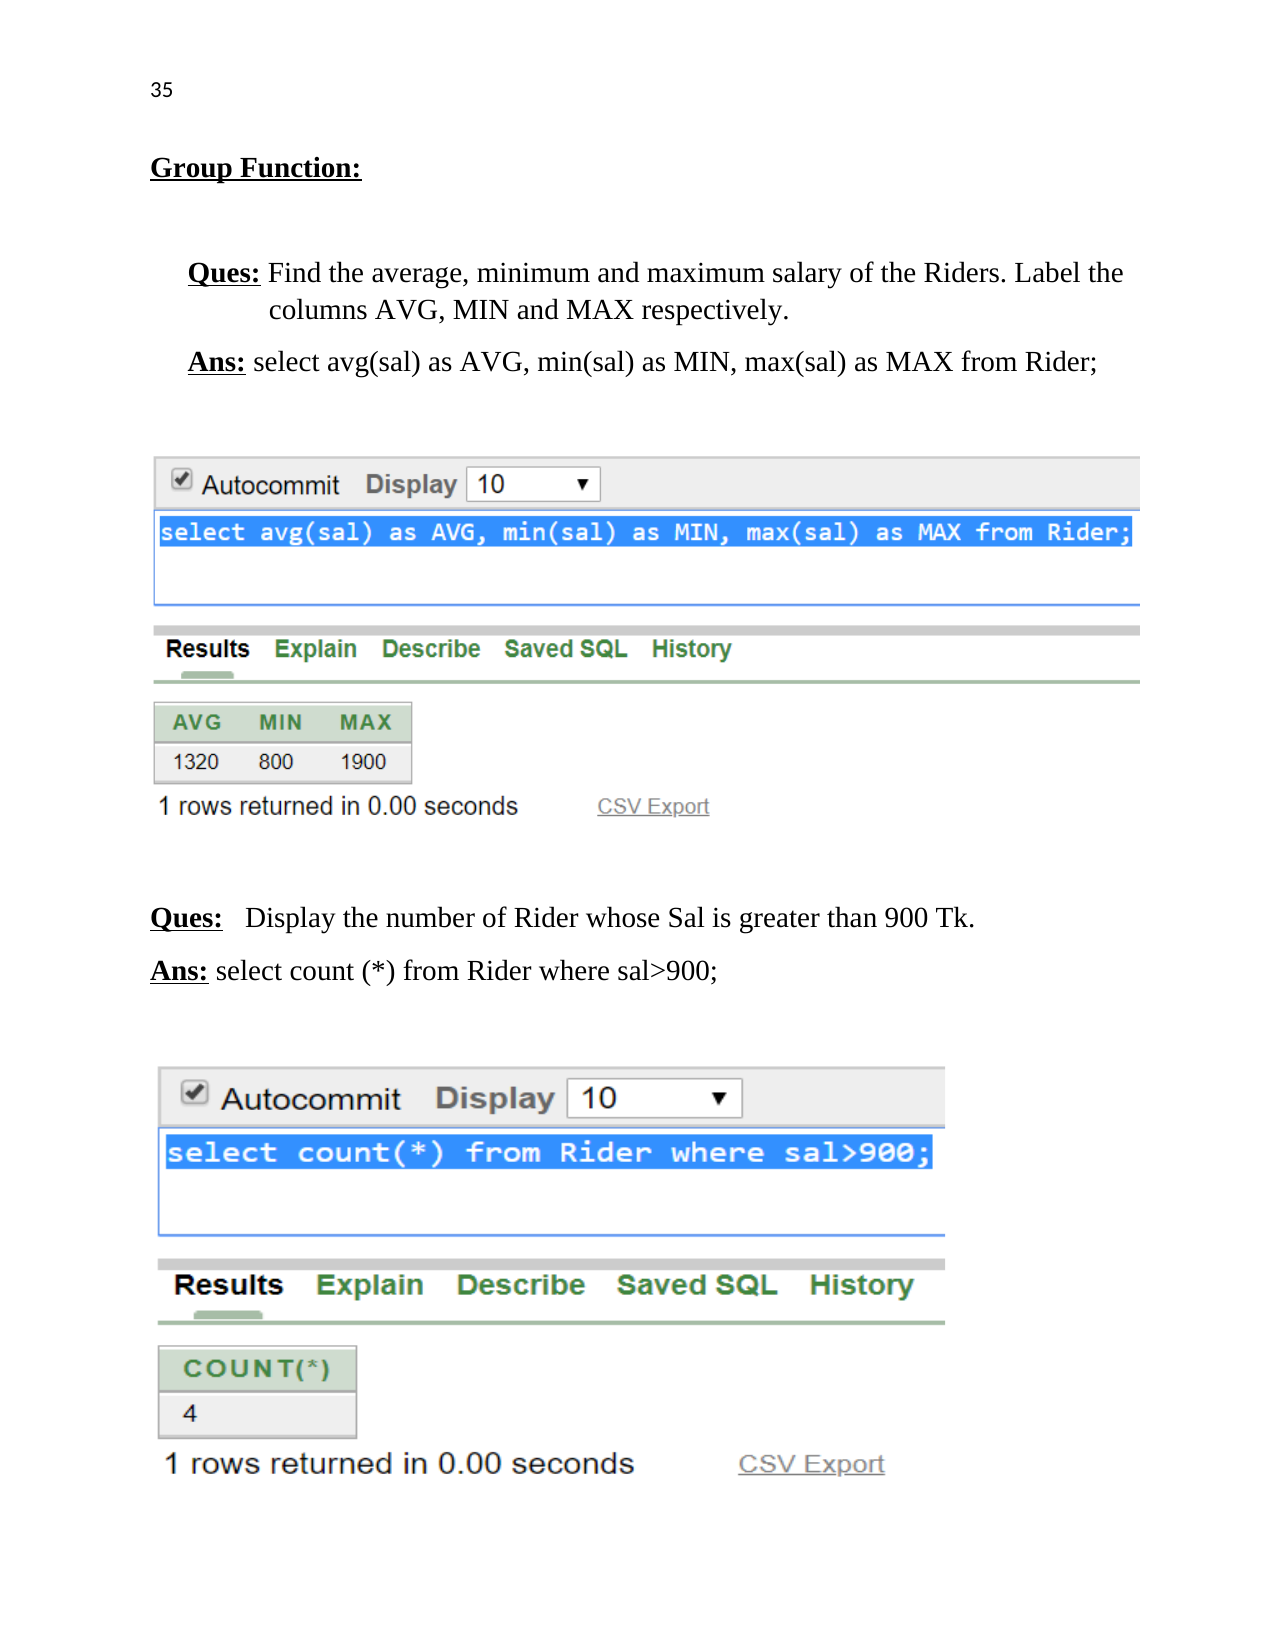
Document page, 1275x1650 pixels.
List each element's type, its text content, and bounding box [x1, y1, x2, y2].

text Group Function: [150, 150, 1125, 183]
text Ques: Display the number of Rider whose Sal is greater than 900 Tk. [150, 901, 1125, 934]
text Ans: select count (*) from Rider where sal>900; [150, 953, 1125, 987]
text Ques: Find the average, minimum and maximum salary of the Riders. Label the columns AVG, MIN and MAX respectively. [187, 256, 1125, 325]
text Ans: select avg(sal) as AVG, min(sal) as MIN, max(sal) as MAX from Rider; [187, 344, 1125, 378]
picture [150, 450, 1140, 829]
picture [150, 1059, 946, 1487]
